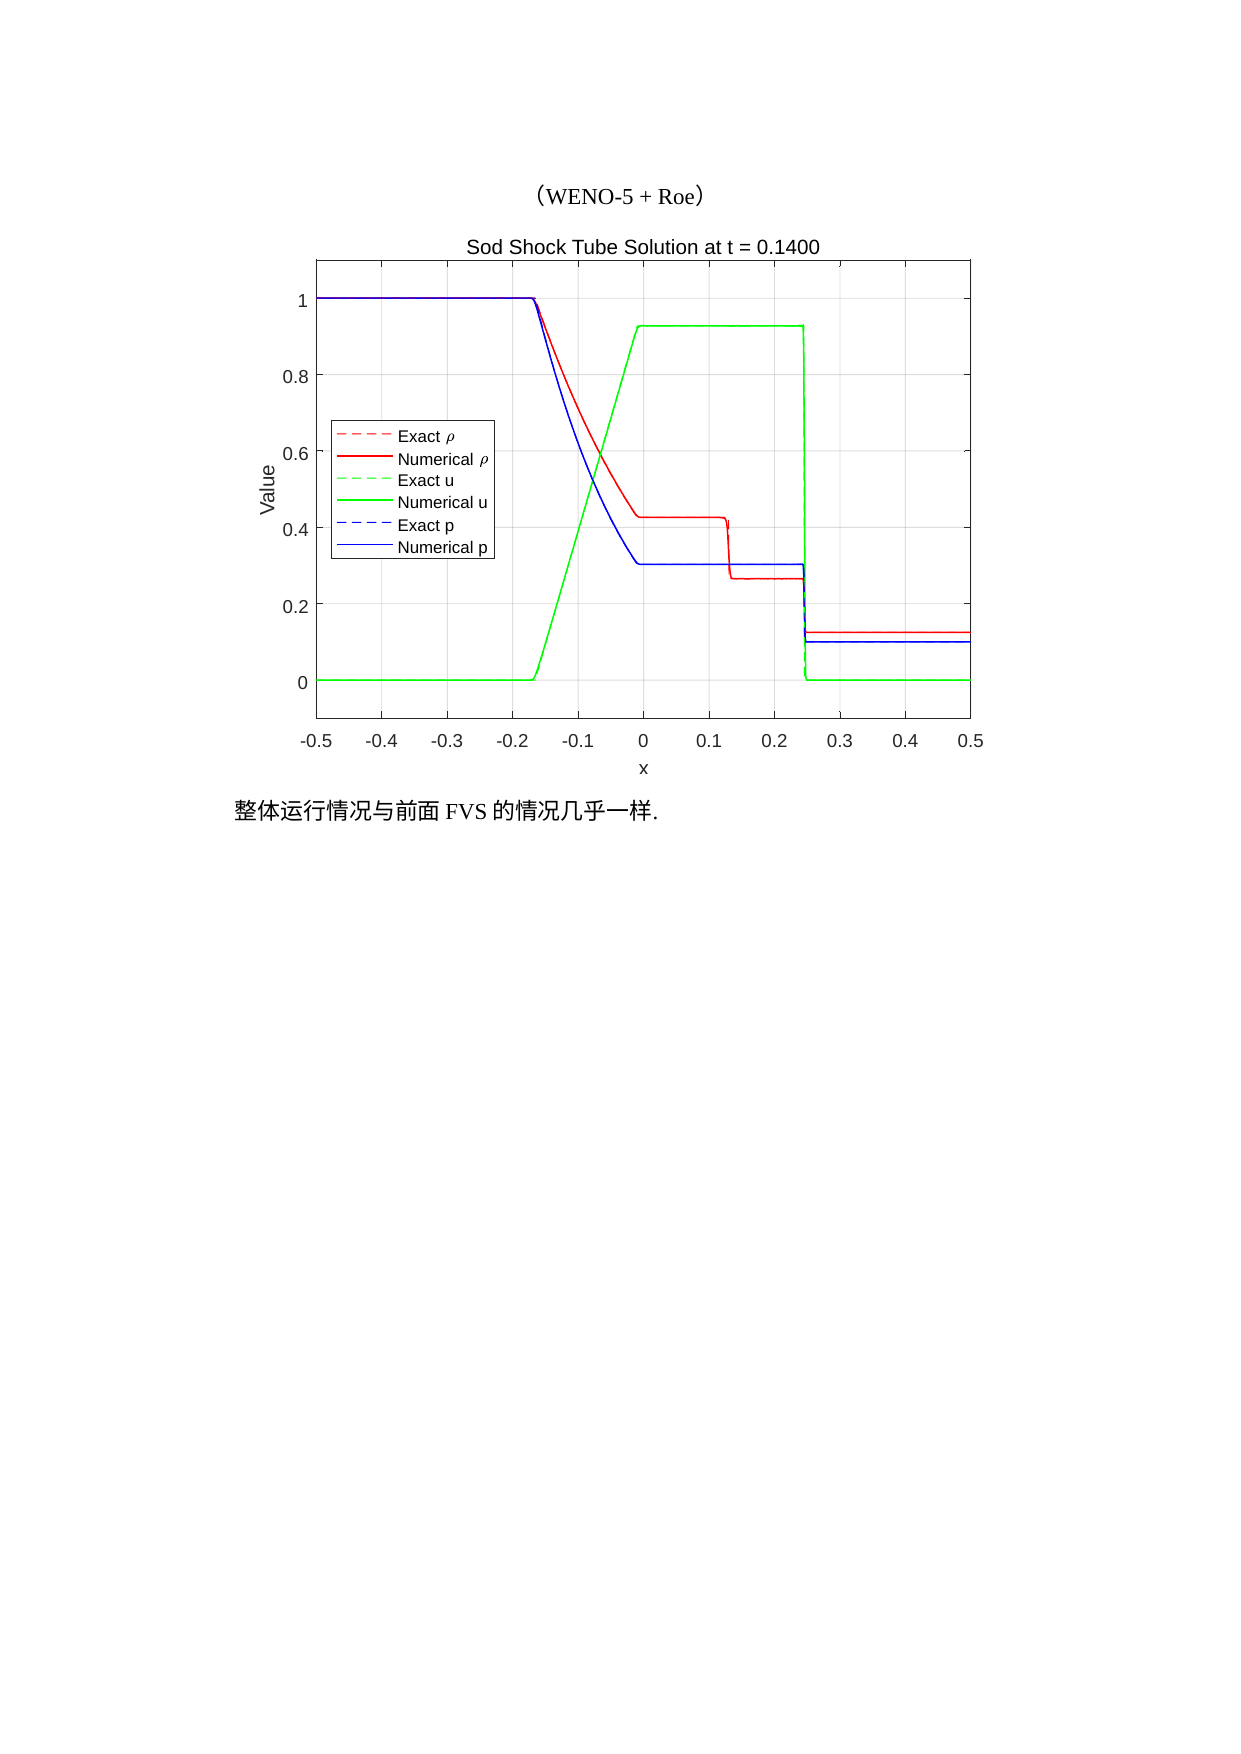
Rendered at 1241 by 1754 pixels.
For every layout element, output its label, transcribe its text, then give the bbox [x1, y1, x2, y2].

text 整体运行情况与前面FVS的情况几乎一样. [187, 777, 1053, 842]
text （WENO-5 + Roe） [187, 162, 1053, 227]
